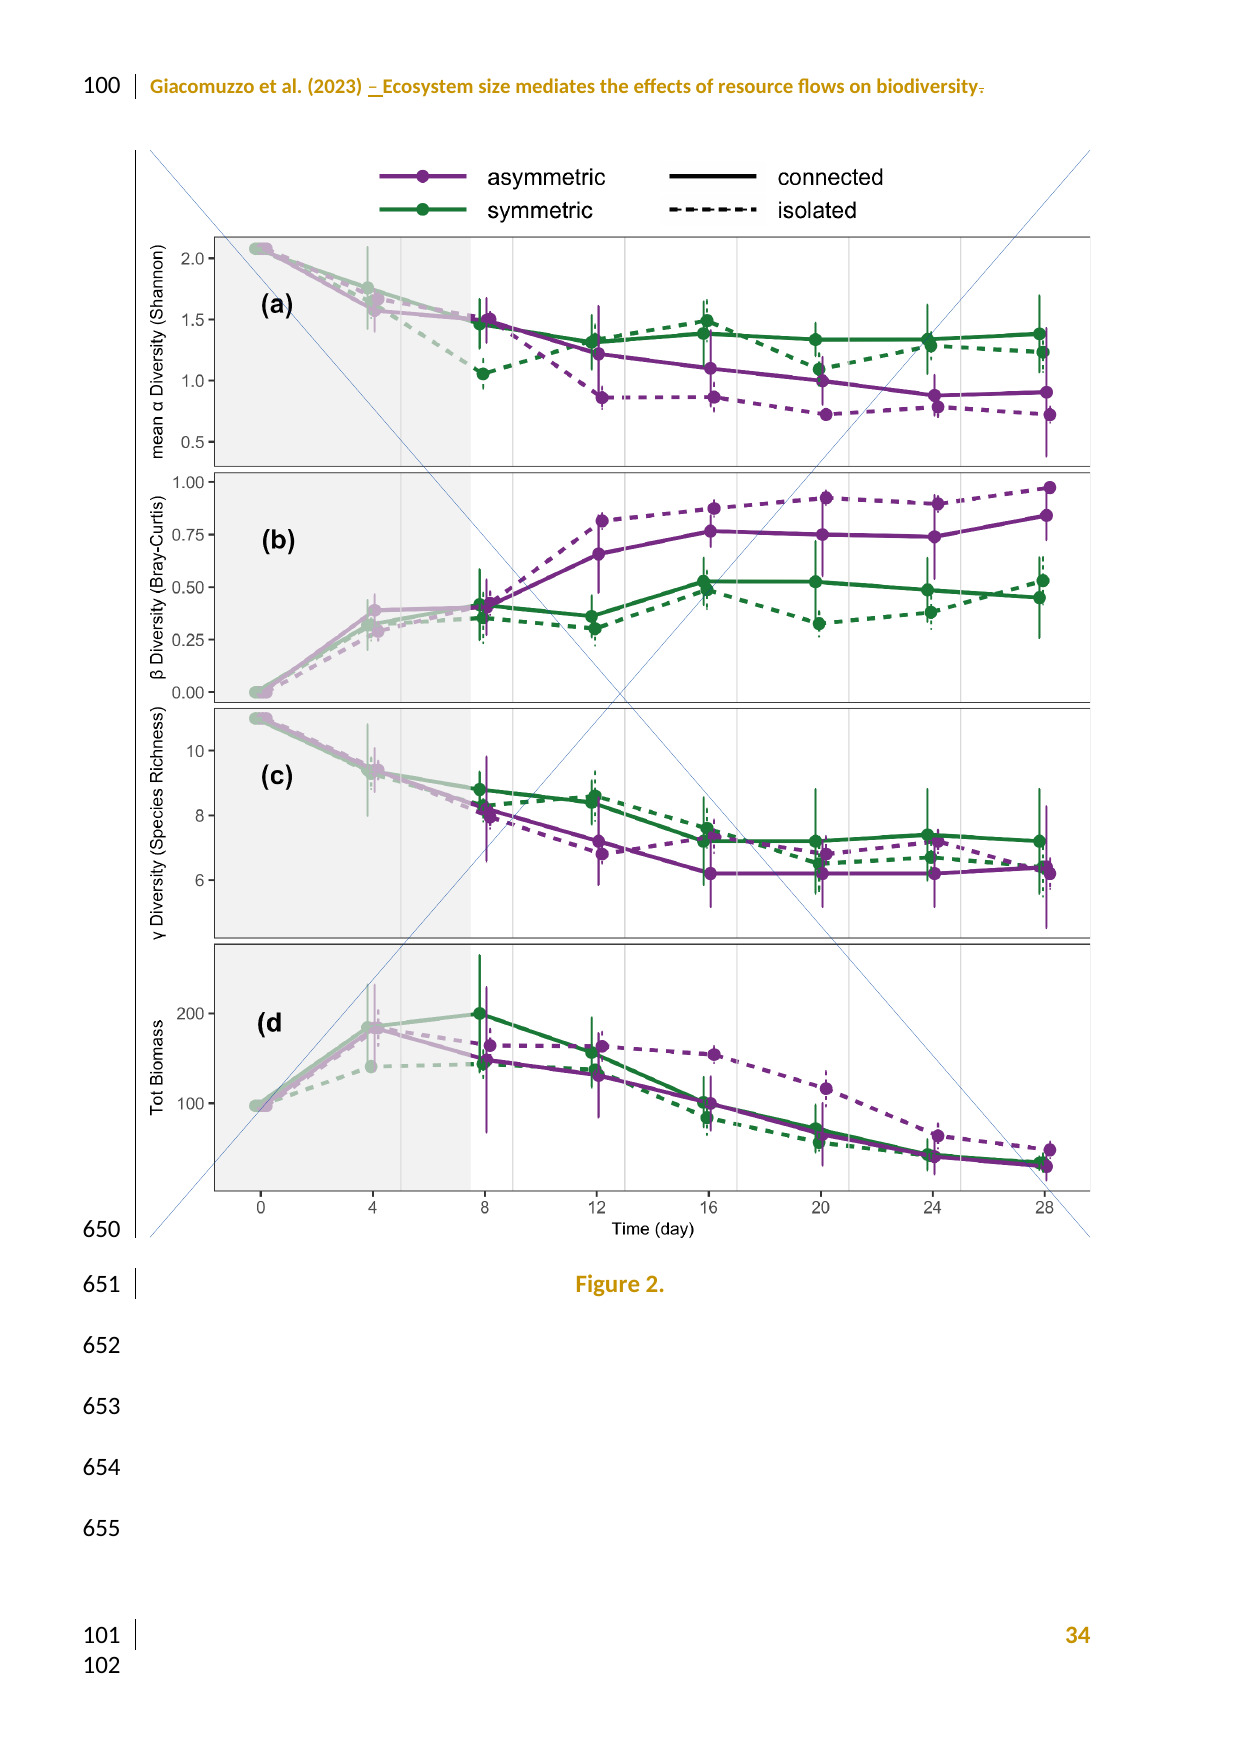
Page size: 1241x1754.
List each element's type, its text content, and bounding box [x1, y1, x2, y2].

picture [152, 150, 1089, 692]
text Figure 2. [150, 1268, 1090, 1298]
picture [621, 151, 1091, 1237]
picture [151, 695, 1089, 1238]
picture [150, 152, 619, 1236]
